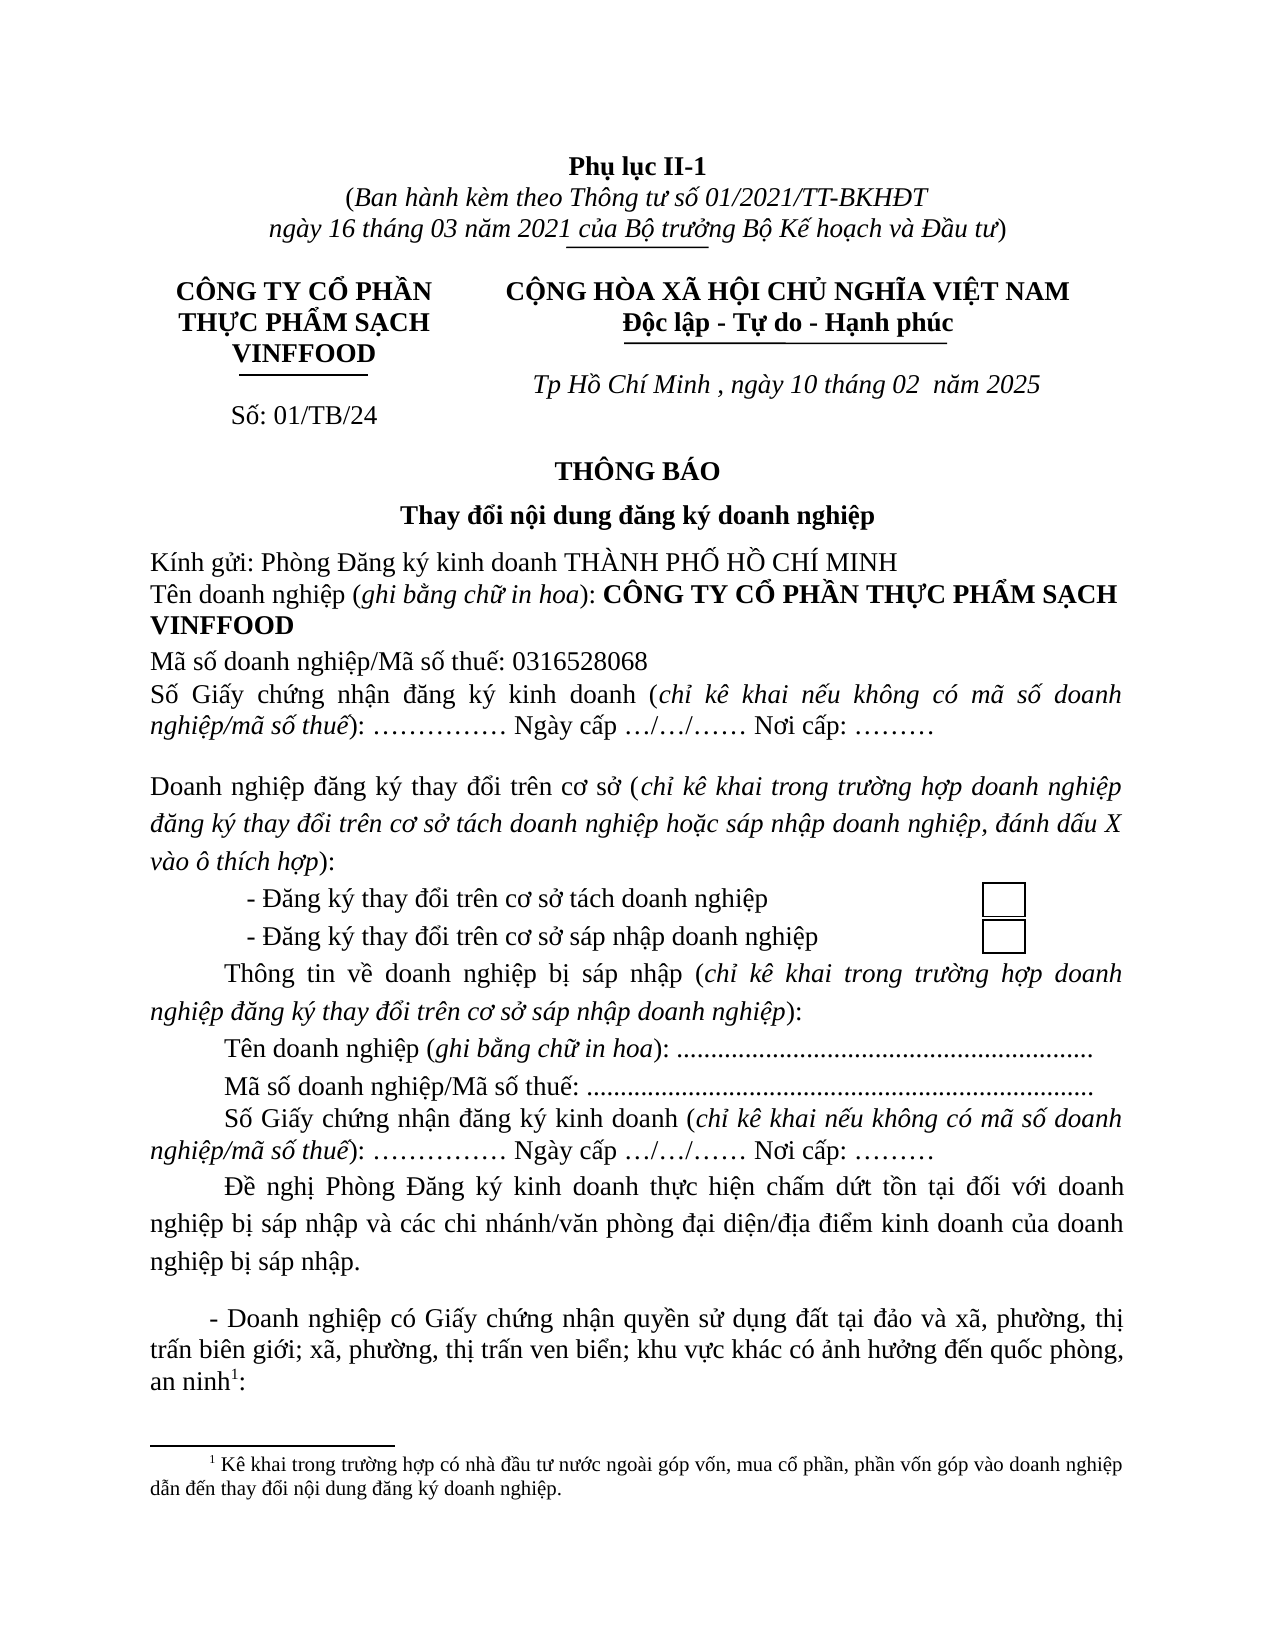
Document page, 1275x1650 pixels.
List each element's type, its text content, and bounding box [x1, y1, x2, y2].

text Tên doanh nghiệp (ghi bằng chữ in hoa): CÔNG TY CỔ PHẦN THỰC PHẨM SẠCH [150, 578, 1125, 609]
text - Doanh nghiệp có Giấy chứng nhận quyền sử dụng đất tại đảo và xã, phường, thị trấn biên giới; xã, phường, thị trấn ven biển; khu vực khác có ảnh hưởng đến quốc phòng, an ninh: [150, 1302, 1125, 1396]
text THÔNG BÁO [150, 455, 1125, 486]
text Tên doanh nghiệp (ghi bằng chữ in hoa): [150, 1028, 1125, 1065]
text Mã số doanh nghiệp/Mã số thuế: 0316528068 [150, 640, 1125, 678]
table_cell - Đăng ký thay đổi trên cơ sở sáp nhập doanh nghiệp [235, 915, 929, 953]
table_header CỘNG HÒA XÃ HỘI CHỦ NGHĨA VIỆT NAM Độc lập - Tự do - Hạnh phúc Tp Hồ Chí Minh , ngày 10 tháng 02 năm 2025 [469, 275, 1107, 430]
text (Ban hành kèm theo Thông tư số 01/2021/TT-BKHĐT [150, 181, 1125, 212]
text Mã số doanh nghiệp/Mã số thuế: [150, 1065, 1125, 1103]
text Phụ lục II-1 [150, 150, 1125, 181]
text Đề nghị Phòng Đăng ký kinh doanh thực hiện chấm dứt tồn tại đối với doanh nghiệp bị sáp nhập và các chi nhánh/văn phòng đại diện/địa điểm kinh doanh của doanh nghiệp bị sáp nhập. [150, 1165, 1125, 1277]
text Thay đổi nội dung đăng ký doanh nghiệp [150, 499, 1125, 530]
table_cell [929, 915, 1151, 953]
table_header CÔNG TY CỔ PHẦN THỰC PHẨM SẠCH VINFFOOD Số: 01/TB/24 [139, 275, 469, 430]
text Số Giấy chứng nhận đăng ký kinh doanh (chỉ kê khai nếu không có mã số doanh nghiệp/mã số thuế): …………… Ngày cấp …/…/…… Nơi cấp: ……… [150, 1103, 1125, 1165]
table_header [929, 878, 1151, 915]
text Doanh nghiệp đăng ký thay đổi trên cơ sở (chỉ kê khai trong trường hợp doanh nghiệp đăng ký thay đổi trên cơ sở tách doanh nghiệp hoặc sáp nhập doanh nghiệp, đánh dấu X vào ô thích hợp): [150, 765, 1125, 878]
text VINFFOOD [150, 609, 1125, 640]
text Số Giấy chứng nhận đăng ký kinh doanh (chỉ kê khai nếu không có mã số doanh nghiệp/mã số thuế): …………… Ngày cấp …/…/…… Nơi cấp: ……… [150, 678, 1125, 740]
text Kính gửi: Phòng Đăng ký kinh doanh THÀNH PHỐ HỒ CHÍ MINH [150, 543, 1125, 578]
table_header - Đăng ký thay đổi trên cơ sở tách doanh nghiệp [235, 878, 929, 915]
text ngày 16 tháng 03 năm 2021 của Bộ trưởng Bộ Kế hoạch và Đầu tư) [150, 212, 1125, 243]
text Thông tin về doanh nghiệp bị sáp nhập (chỉ kê khai trong trường hợp doanh nghiệp đăng ký thay đổi trên cơ sở sáp nhập doanh nghiệp): [150, 953, 1125, 1028]
